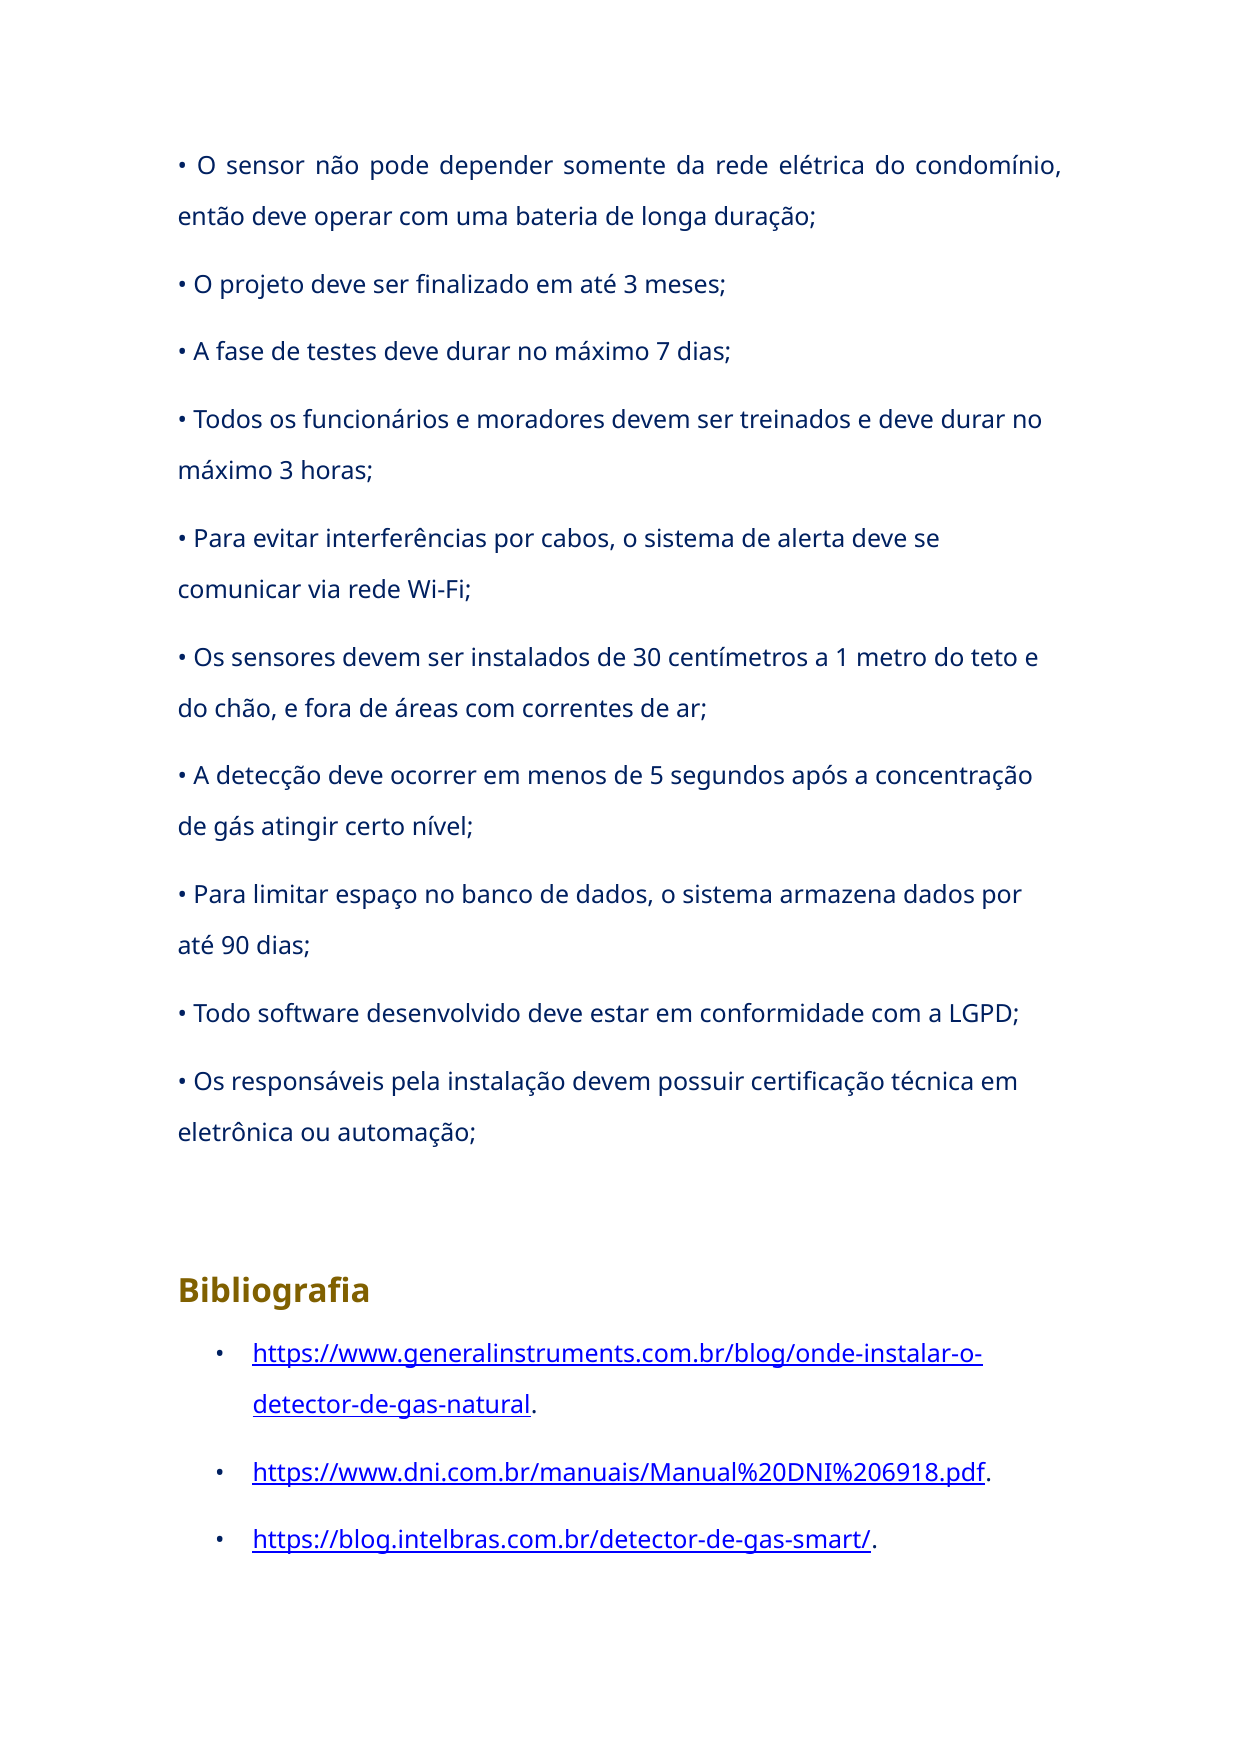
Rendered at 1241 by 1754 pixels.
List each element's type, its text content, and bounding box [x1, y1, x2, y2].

list https://www.generalinstruments.com.br/blog/onde-instalar-o-detector-de-gas-natural. [215, 1336, 1063, 1421]
text • O sensor não pode depender somente da rede elétrica do condomínio, então deve operar com uma bateria de longa duração; [177, 148, 1063, 233]
text • Os responsáveis pela instalação devem possuir certificação técnica em eletrônica ou automação; [177, 1063, 1063, 1148]
list https://blog.intelbras.com.br/detector-de-gas-smart/. [215, 1522, 1063, 1556]
text • A detecção deve ocorrer em menos de 5 segundos após a concentração de gás atingir certo nível; [177, 758, 1063, 843]
text • Para limitar espaço no banco de dados, o sistema armazena dados por até 90 dias; [177, 877, 1063, 962]
text • Os sensores devem ser instalados de 30 centímetros a 1 metro do teto e do chão, e fora de áreas com correntes de ar; [177, 639, 1063, 724]
list https://www.dni.com.br/manuais/Manual%20DNI%206918.pdf. [215, 1454, 1063, 1488]
text • Para evitar interferências por cabos, o sistema de alerta deve se comunicar via rede Wi-Fi; [177, 521, 1063, 606]
text • Todo software desenvolvido deve estar em conformidade com a LGPD; [177, 996, 1063, 1029]
text • O projeto deve ser finalizado em até 3 meses; [177, 266, 1063, 300]
text • Todos os funcionários e moradores devem ser treinados e deve durar no máximo 3 horas; [177, 402, 1063, 487]
text Bibliografia [177, 1267, 1063, 1312]
text • A fase de testes deve durar no máximo 7 dias; [177, 334, 1063, 368]
